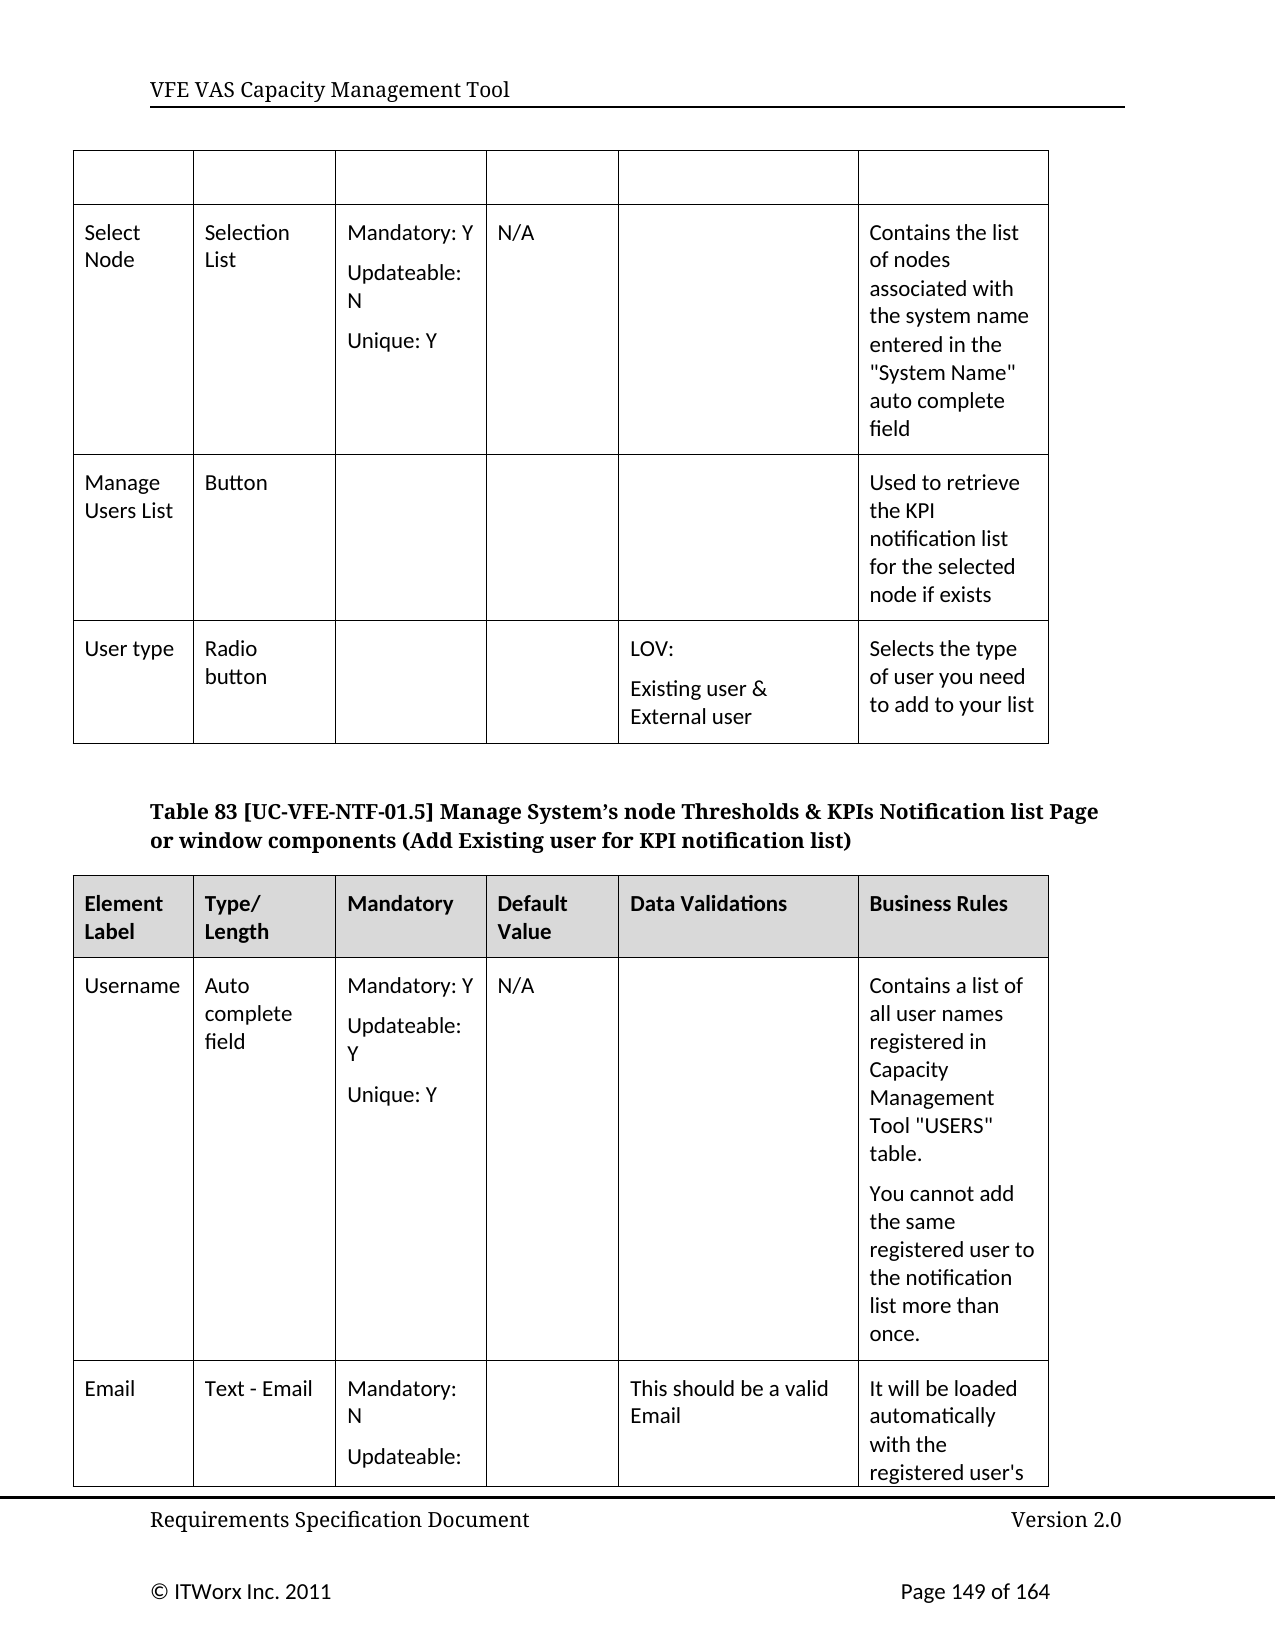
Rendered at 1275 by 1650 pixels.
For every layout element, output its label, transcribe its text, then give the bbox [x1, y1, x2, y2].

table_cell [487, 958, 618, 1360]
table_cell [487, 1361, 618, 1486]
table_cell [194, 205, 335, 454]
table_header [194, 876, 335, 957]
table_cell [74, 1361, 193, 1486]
text Table 83 [UC-VFE-NTF-01.5] Manage System’s node Thresholds & KPIs Notification list Page or window components (Add Existing user for KPI notification list) [150, 797, 1125, 854]
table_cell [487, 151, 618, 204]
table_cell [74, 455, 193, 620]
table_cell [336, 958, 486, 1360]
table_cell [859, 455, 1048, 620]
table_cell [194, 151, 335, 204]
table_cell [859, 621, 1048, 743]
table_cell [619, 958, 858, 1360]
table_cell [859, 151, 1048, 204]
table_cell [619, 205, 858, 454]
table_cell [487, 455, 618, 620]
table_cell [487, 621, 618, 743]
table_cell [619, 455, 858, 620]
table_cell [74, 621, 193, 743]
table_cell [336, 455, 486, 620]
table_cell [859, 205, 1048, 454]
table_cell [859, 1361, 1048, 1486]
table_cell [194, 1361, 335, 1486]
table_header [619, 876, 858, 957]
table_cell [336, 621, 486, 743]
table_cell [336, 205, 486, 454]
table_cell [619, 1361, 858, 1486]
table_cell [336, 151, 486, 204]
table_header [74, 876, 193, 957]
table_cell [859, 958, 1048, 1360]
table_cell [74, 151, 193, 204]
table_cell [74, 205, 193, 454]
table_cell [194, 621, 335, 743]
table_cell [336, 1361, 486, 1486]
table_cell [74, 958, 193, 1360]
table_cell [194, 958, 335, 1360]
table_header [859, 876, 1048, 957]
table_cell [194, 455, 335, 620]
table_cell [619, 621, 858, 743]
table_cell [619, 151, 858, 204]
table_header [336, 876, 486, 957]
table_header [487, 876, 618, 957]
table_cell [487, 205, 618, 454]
